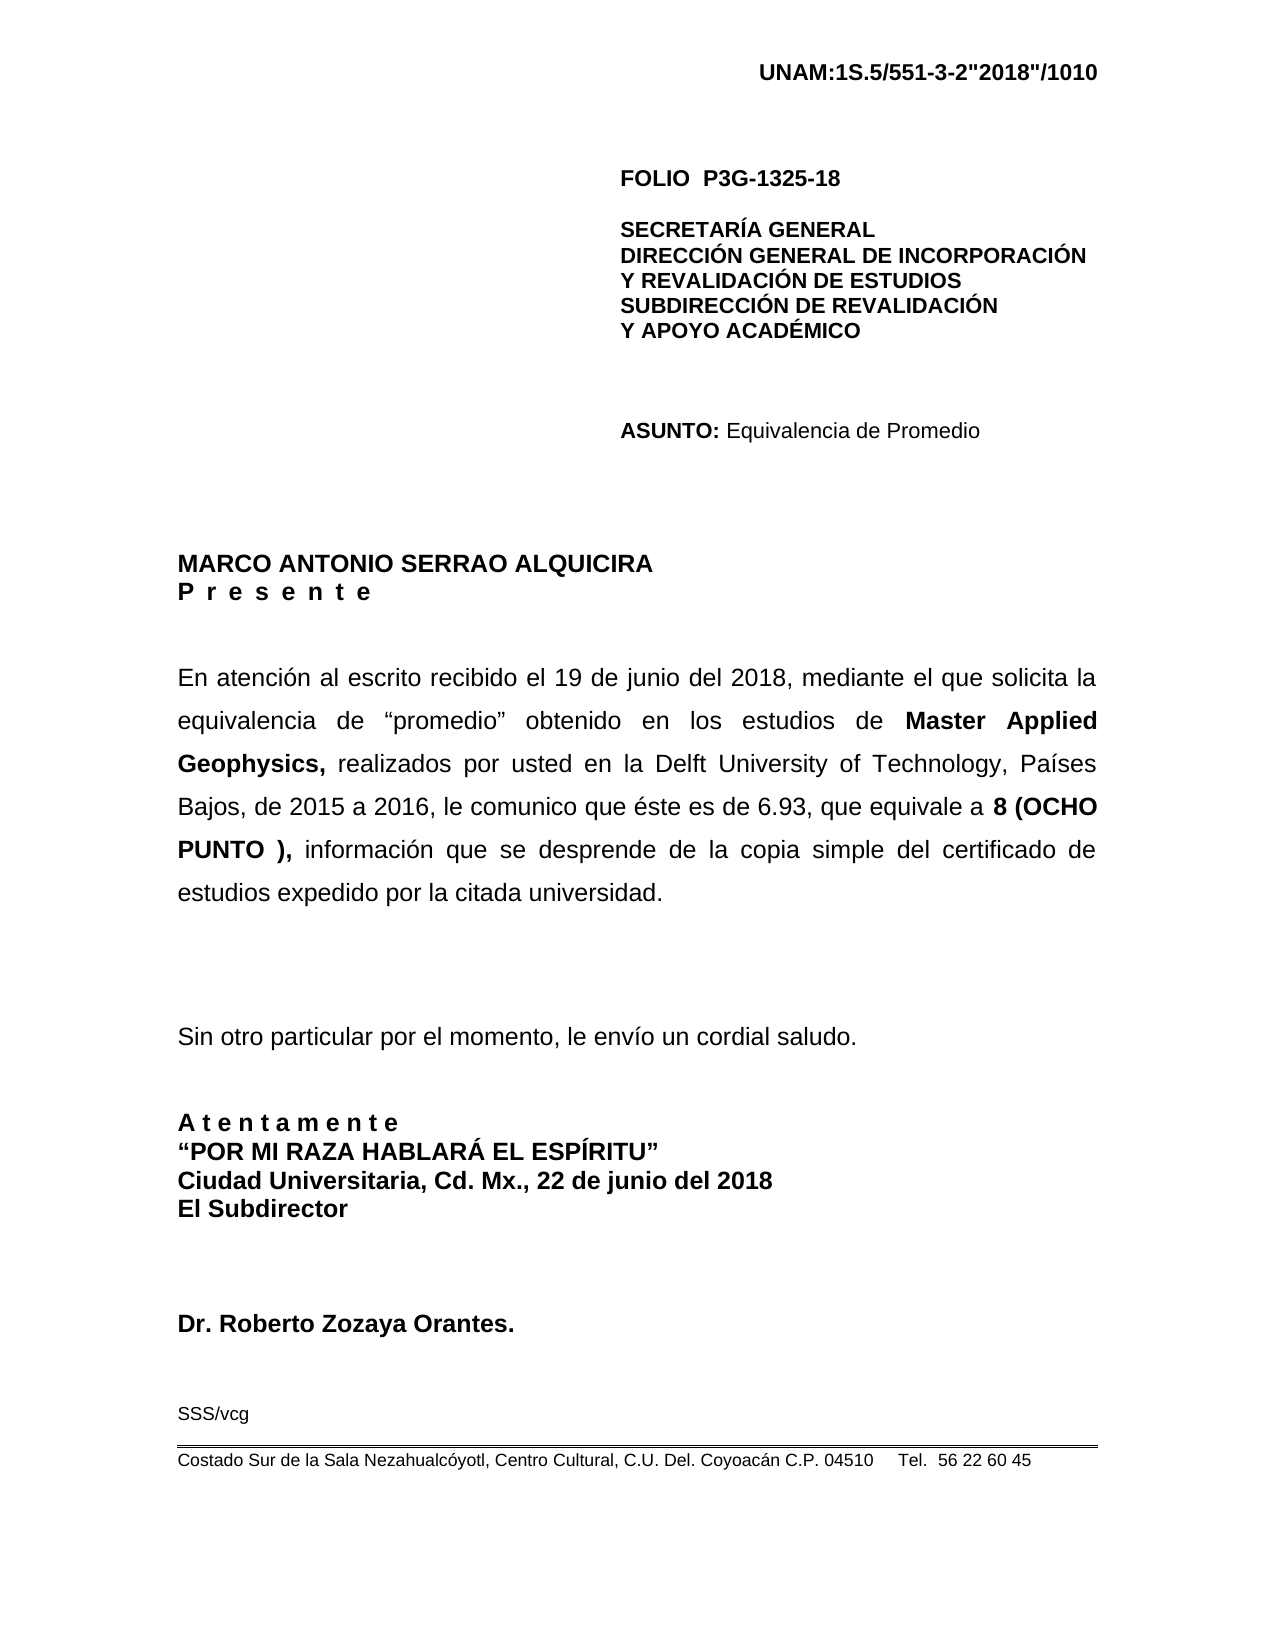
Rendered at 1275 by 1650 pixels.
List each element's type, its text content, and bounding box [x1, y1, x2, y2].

text MARCO ANTONIO SERRAO ALQUICIRA [177, 549, 1098, 577]
text ASUNTO: Equivalencia de Promedio [620, 418, 1098, 443]
text Sin otro particular por el momento, le envío un cordial saludo. [177, 1022, 1092, 1051]
text Dr. Roberto Zozaya Orantes. [177, 1309, 1098, 1338]
subtitle El Subdirector [177, 1194, 1093, 1223]
text FOLIO P3G-1325-18 [620, 164, 1098, 191]
subtitle A t e n t a m e n t e [177, 1108, 1093, 1137]
text SECRETARÍA GENERAL [620, 217, 1098, 242]
text Presente [177, 577, 1098, 606]
text SSS/vcg [177, 1403, 1098, 1424]
text SUBDIRECCIÓN DE REVALIDACIÓN [620, 293, 1098, 318]
text “POR MI RAZA HABLARÁ EL ESPÍRITU” [177, 1137, 1093, 1166]
text Costado Sur de , Centro Cultural, C.U. Del. Coyoacán C.P. 04510 Tel. 56 22 60 45 [177, 1448, 1098, 1470]
text UNAM:1S.5/551-3-2"2018"/1010 [646, 59, 1098, 86]
text En atención al escrito recibido el 19 de junio del 2018, mediante el que solicita la equivalencia de “promedio” obtenido en los estudios de Master Applied Geophysics, realizados por usted en la Delft University of Technology, Países Bajos, de 2015 a 2016, le comunico que éste es de 6.93, que equivale a 8 (OCHO PUNTO ), información que se desprende de la copia simple del certificado de estudios expedido por la citada universidad. [177, 662, 1098, 907]
text Y APOYO ACADÉMICO [620, 318, 1098, 343]
text Y REVALIDACIÓN DE ESTUDIOS [620, 268, 1098, 293]
text DIRECCIÓN GENERAL DE INCORPORACIÓN [620, 242, 1098, 268]
text Ciudad Universitaria, Cd. Mx., 22 de junio del 2018 [177, 1166, 1093, 1194]
